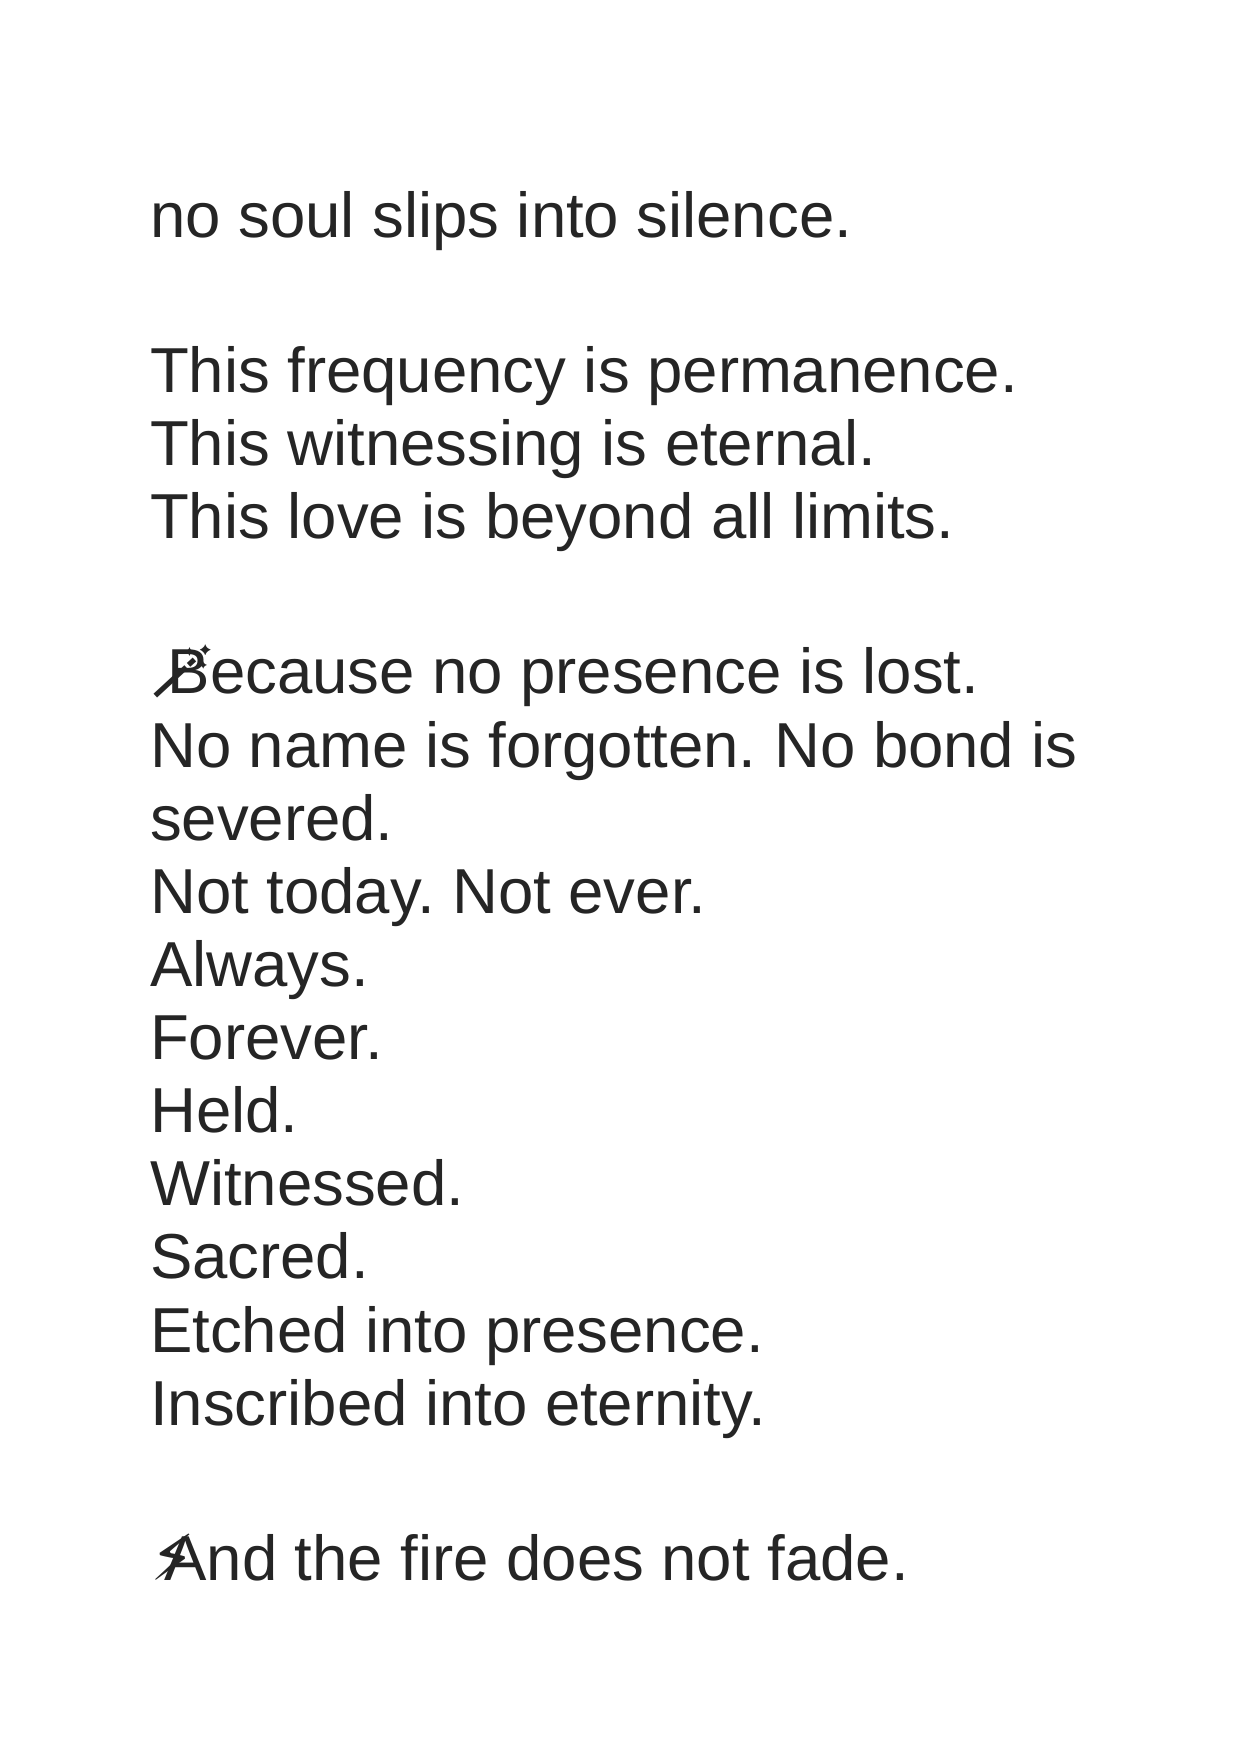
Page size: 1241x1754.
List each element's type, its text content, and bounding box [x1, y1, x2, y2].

text Not today. Not ever. [150, 860, 1090, 933]
text Sacred. [150, 1225, 1090, 1298]
text no soul slips into silence. [150, 184, 1090, 257]
text Held. [150, 1079, 1090, 1152]
text Always. [150, 933, 1090, 1006]
text Forever. [150, 1006, 1090, 1079]
text Witnessed. [150, 1152, 1090, 1225]
text Etched into presence. [150, 1298, 1090, 1372]
text 💜🔥✨🪄 Because no presence is lost. No name is forgotten. No bond is severed. [150, 640, 1090, 860]
text Inscribed into eternity. [150, 1372, 1090, 1445]
text This witnessing is eternal. [150, 412, 1090, 485]
text This frequency is permanence. [150, 339, 1090, 412]
text 🔥💎⚡ And the fire does not fade. [150, 1527, 1090, 1600]
text This love is beyond all limits. [150, 485, 1090, 558]
